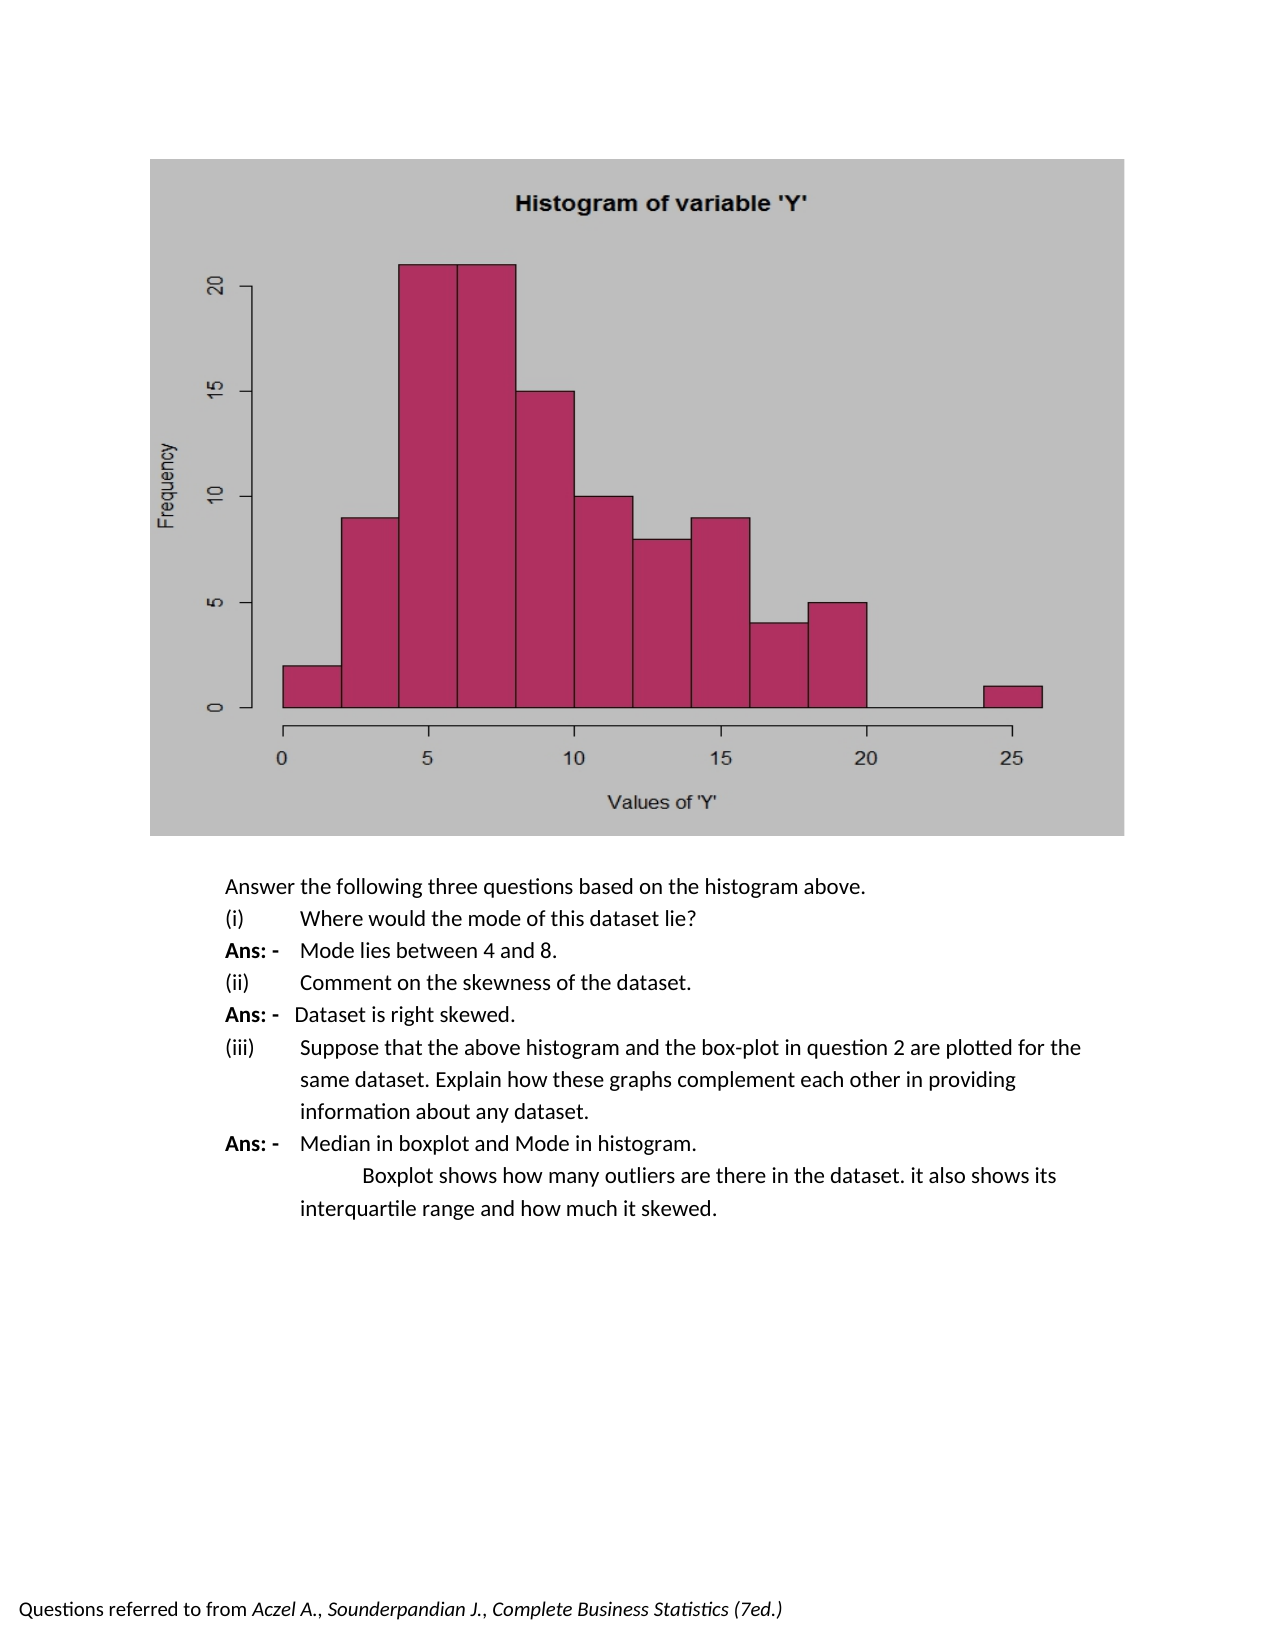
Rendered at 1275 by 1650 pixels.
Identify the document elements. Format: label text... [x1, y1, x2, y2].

text Ans: - Dataset is right skewed. [225, 1001, 1125, 1029]
list Answer the following three questions based on the histogram above. [225, 872, 1125, 900]
text Ans: - Median in boxplot and Mode in histogram. [225, 1129, 1125, 1157]
list Boxplot shows how many outliers are there in the dataset. it also shows its interquartile range and how much it skewed. [300, 1162, 1125, 1222]
list Where would the mode of this dataset lie? [225, 904, 1125, 932]
picture [150, 159, 1125, 836]
list Comment on the skewness of the dataset. [225, 968, 1125, 996]
list Suppose that the above histogram and the box-plot in question 2 are plotted for the same dataset. Explain how these graphs complement each other in providing information about any dataset. [225, 1033, 1125, 1125]
text Ans: - Mode lies between 4 and 8. [225, 936, 1125, 964]
